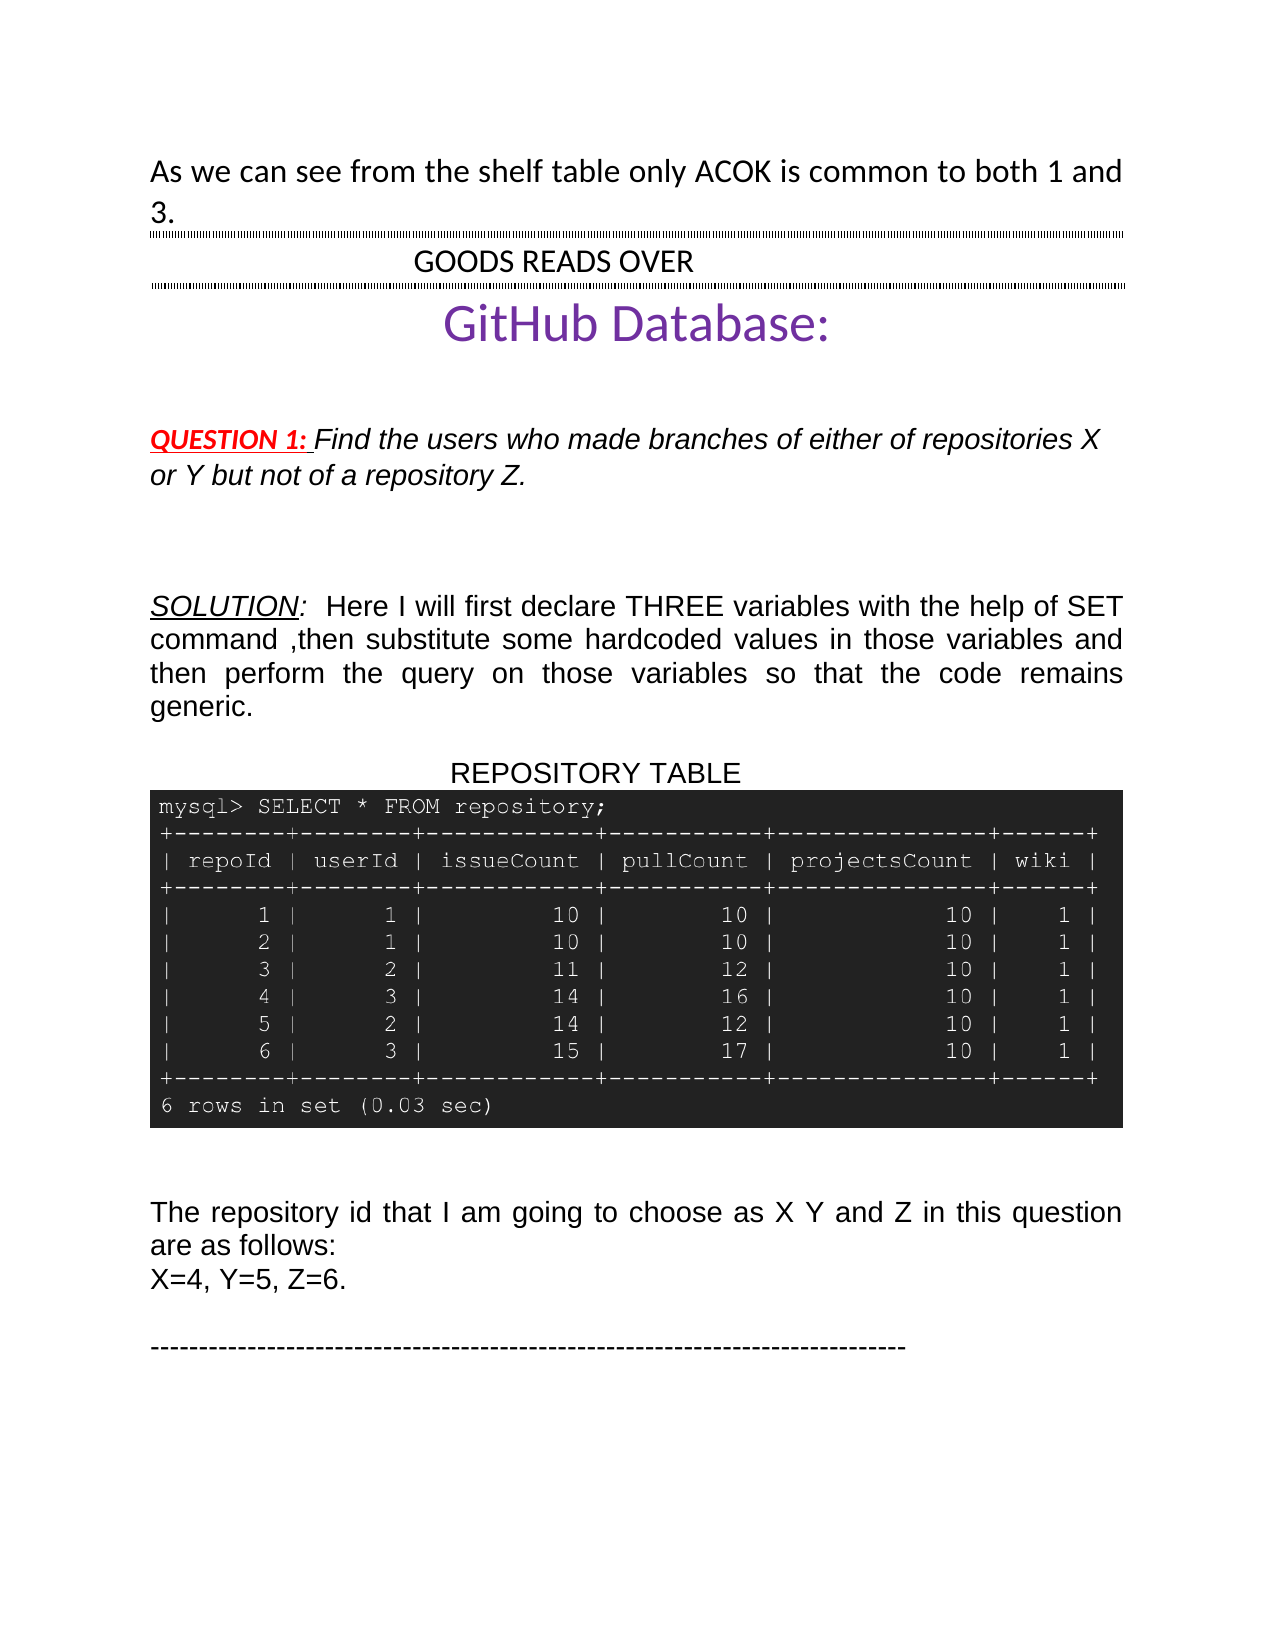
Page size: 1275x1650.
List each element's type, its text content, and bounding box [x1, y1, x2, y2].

text SOLUTION: Here I will first declare THREE variables with the help of SET command ,then substitute some hardcoded values in those variables and then perform the query on those variables so that the code remains generic. [150, 589, 1125, 723]
text QUESTION 1: Find the users who made branches of either of repositories X or Y but not of a repository Z. [150, 421, 1125, 494]
text GOODS READS OVER [150, 231, 1125, 289]
picture [150, 790, 1123, 1128]
text X=4, Y=5, Z=6. [150, 1262, 1125, 1295]
text GitHub Database: [150, 289, 1125, 355]
text ------------------------------------------------------------------------------ [150, 1329, 1125, 1362]
text The repository id that I am going to choose as X Y and Z in this question are as follows: [150, 1194, 1125, 1262]
text As we can see from the shelf table only ACOK is common to both 1 and 3. [150, 150, 1125, 231]
list REPOSITORY TABLE [375, 756, 1125, 790]
